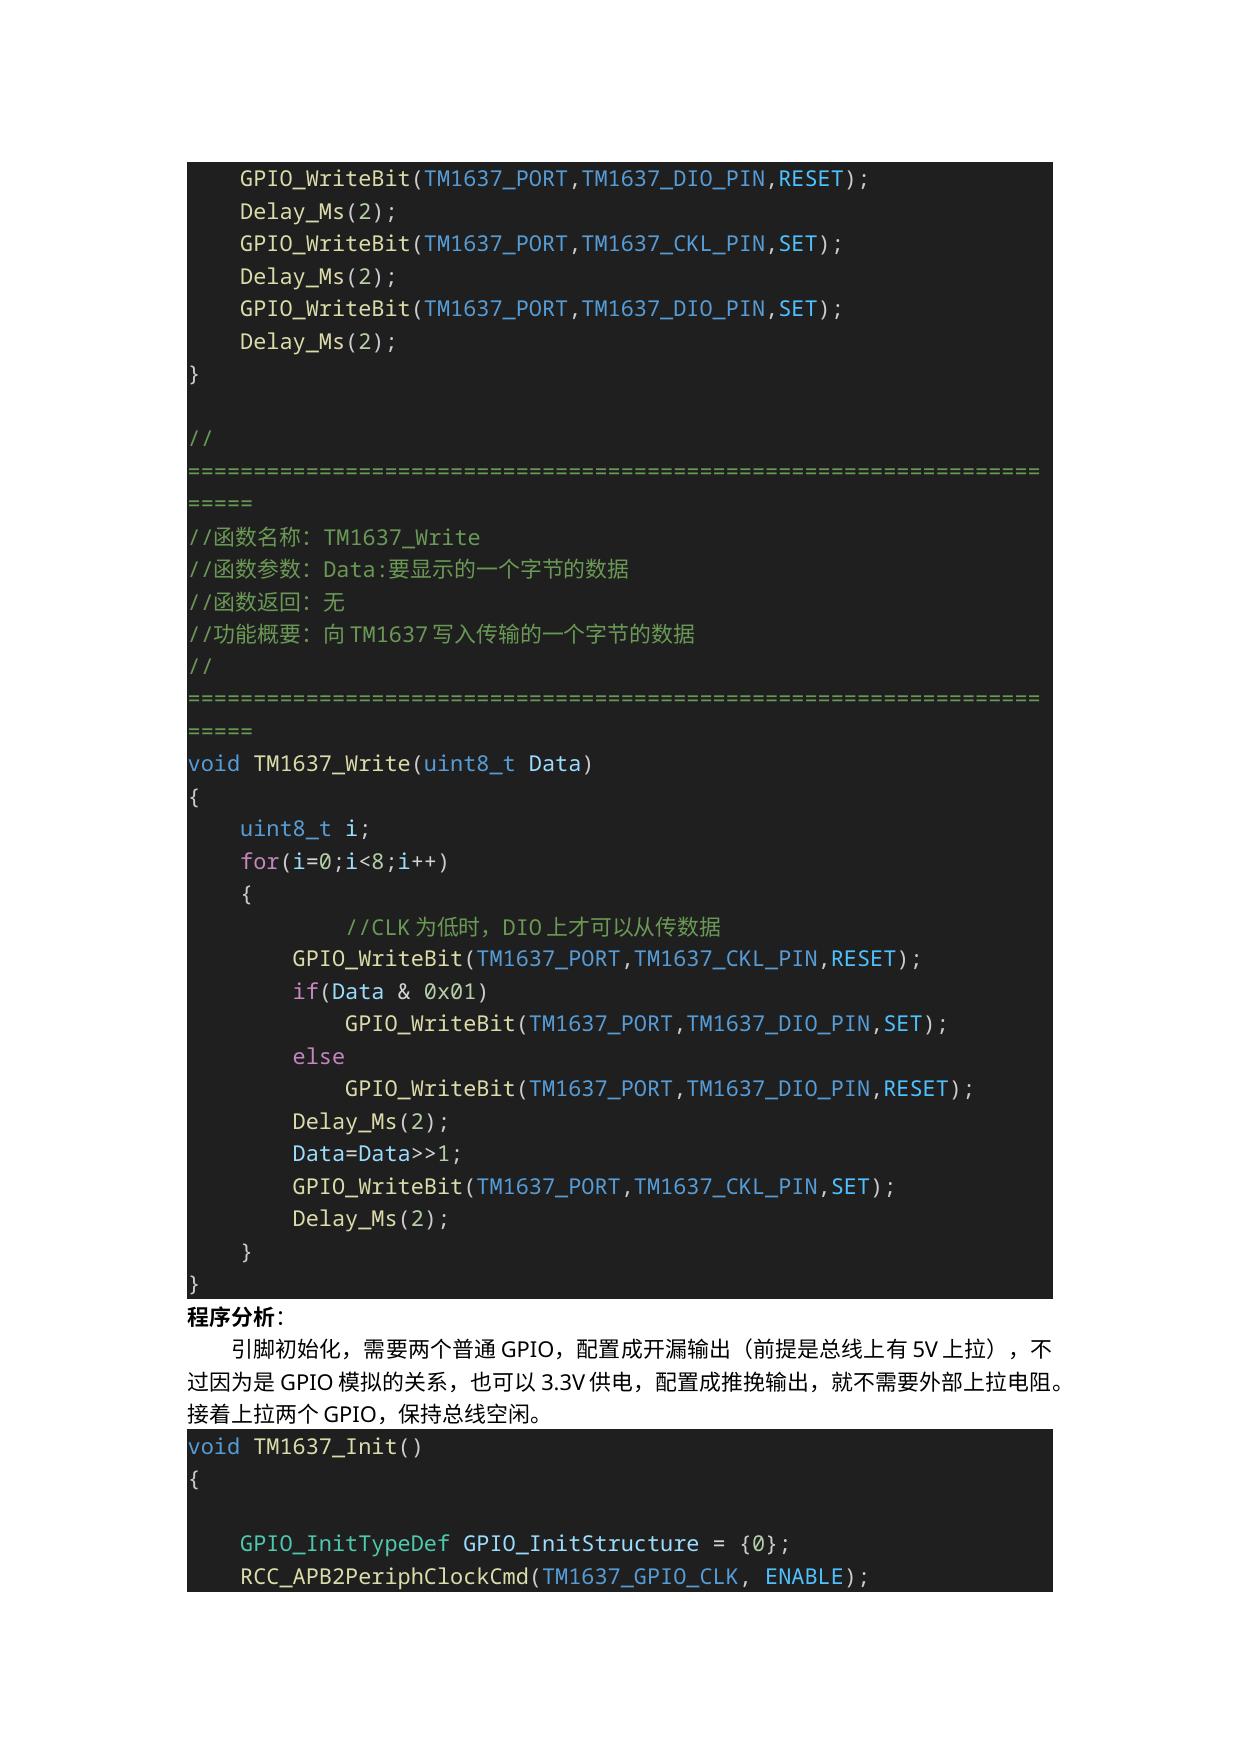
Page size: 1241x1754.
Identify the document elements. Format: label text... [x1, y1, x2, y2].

text Delay_Ms(2); [187, 1104, 1053, 1137]
text else [187, 1039, 1053, 1072]
text //函数返回：无 [187, 584, 1053, 617]
text GPIO_WriteBit(TM1637_PORT,TM1637_DIO_PIN,RESET); [187, 162, 1053, 194]
text Data=Data>>1; [187, 1137, 1053, 1169]
text { [187, 1462, 1053, 1494]
text //函数参数：Data:要显示的一个字节的数据 [187, 552, 1053, 584]
text GPIO_InitTypeDef GPIO_InitStructure = {0}; [187, 1527, 1053, 1559]
text Delay_Ms(2); [187, 1202, 1053, 1234]
text GPIO_WriteBit(TM1637_PORT,TM1637_CKL_PIN,SET); [187, 1169, 1053, 1202]
text //====================================================================== [187, 649, 1053, 747]
text { [187, 877, 1053, 909]
text 引脚初始化，需要两个普通GPIO，配置成开漏输出（前提是总线上有5V上拉），不过因为是GPIO模拟的关系，也可以3.3V供电，配置成推挽输出，就不需要外部上拉电阻。接着上拉两个GPIO，保持总线空闲。 [187, 1332, 1053, 1429]
text 程序分析： [187, 1299, 1053, 1332]
text RCC_APB2PeriphClockCmd(TM1637_GPIO_CLK, ENABLE); [187, 1559, 1053, 1592]
text GPIO_WriteBit(TM1637_PORT,TM1637_DIO_PIN,SET); [187, 1007, 1053, 1039]
text } [187, 1234, 1053, 1267]
text } [187, 1267, 1053, 1299]
text GPIO_WriteBit(TM1637_PORT,TM1637_DIO_PIN,RESET); [187, 1072, 1053, 1104]
text { [187, 779, 1053, 812]
text //功能概要：向TM1637写入传输的一个字节的数据 [187, 617, 1053, 649]
text Delay_Ms(2); [187, 324, 1053, 357]
text for(i=0;i<8;i++) [187, 844, 1053, 877]
text } [187, 357, 1053, 389]
text //CLK为低时，DIO上才可以从传数据 [187, 909, 1053, 942]
text Delay_Ms(2); [187, 259, 1053, 292]
text Delay_Ms(2); [187, 194, 1053, 227]
text GPIO_WriteBit(TM1637_PORT,TM1637_CKL_PIN,RESET); [187, 942, 1053, 974]
text //====================================================================== [187, 422, 1053, 519]
text GPIO_WriteBit(TM1637_PORT,TM1637_DIO_PIN,SET); [187, 292, 1053, 324]
text //函数名称：TM1637_Write [187, 519, 1053, 552]
text void TM1637_Write(uint8_t Data) [187, 747, 1053, 779]
text void TM1637_Init() [187, 1429, 1053, 1462]
text GPIO_WriteBit(TM1637_PORT,TM1637_CKL_PIN,SET); [187, 227, 1053, 259]
text uint8_t i; [187, 812, 1053, 844]
text if(Data & 0x01) [187, 974, 1053, 1007]
